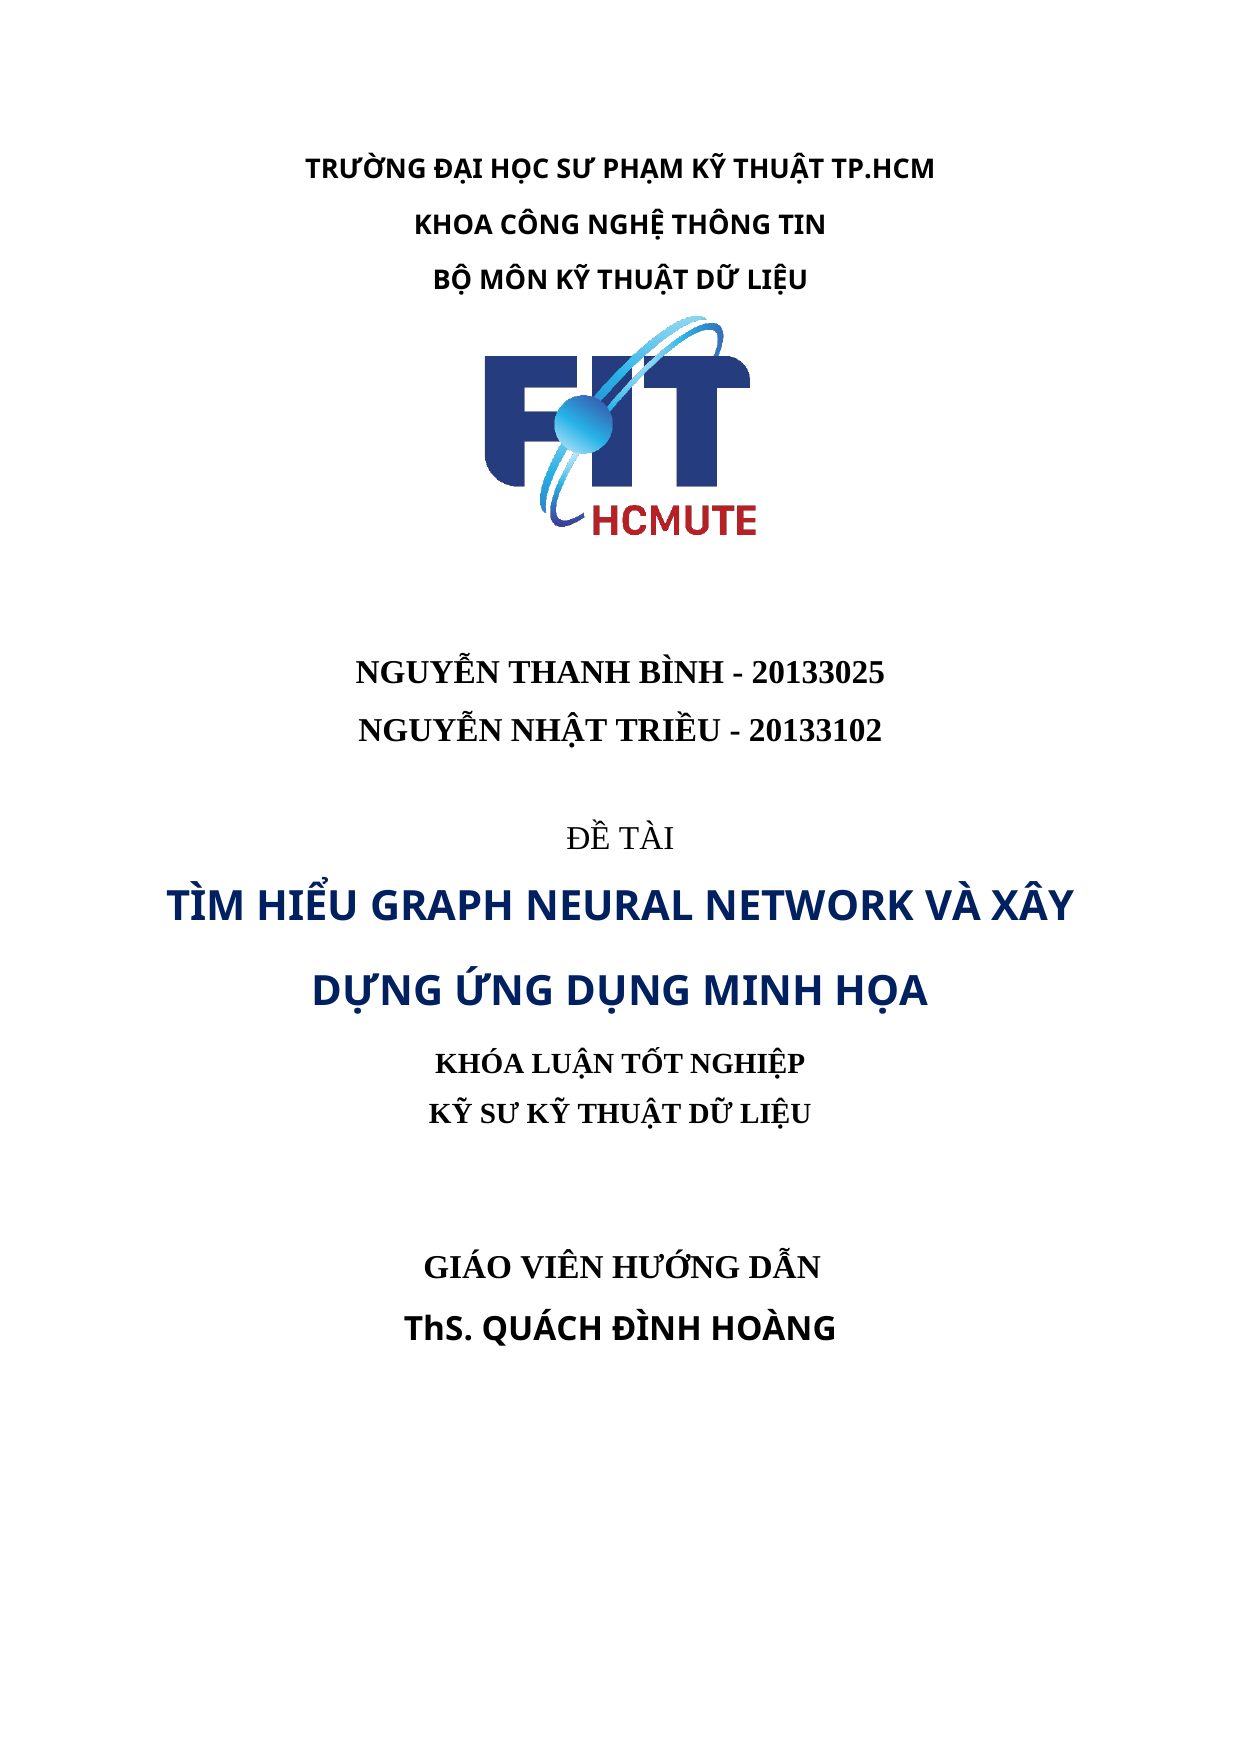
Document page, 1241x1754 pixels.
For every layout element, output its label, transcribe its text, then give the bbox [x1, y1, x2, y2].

text NGUYỄN THANH BÌNH - 20133025 [150, 653, 1090, 691]
text ThS. QUÁCH ĐÌNH HOÀNG [150, 1304, 1090, 1350]
text TÌM HIỂU GRAPH NEURAL NETWORK VÀ XÂY DỰNG ỨNG DỤNG MINH HỌA [150, 876, 1090, 1017]
text GIÁO VIÊN HƯỚNG DẪN [150, 1247, 1090, 1285]
text KỸ SƯ KỸ THUẬT DỮ LIỆU [150, 1096, 1090, 1130]
text BỘ MÔN KỸ THUẬT DỮ LIỆU [150, 261, 1090, 297]
text KHÓA LUẬN TỐT NGHIỆP [150, 1046, 1090, 1079]
text KHOA CÔNG NGHỆ THÔNG TIN [150, 205, 1090, 242]
picture [484, 316, 756, 538]
text NGUYỄN NHẬT TRIỀU - 20133102 [150, 710, 1090, 749]
text ĐỀ TÀI [150, 818, 1090, 856]
text TRƯỜNG ĐẠI HỌC SƯ PHẠM KỸ THUẬT TP.HCM [150, 150, 1090, 187]
